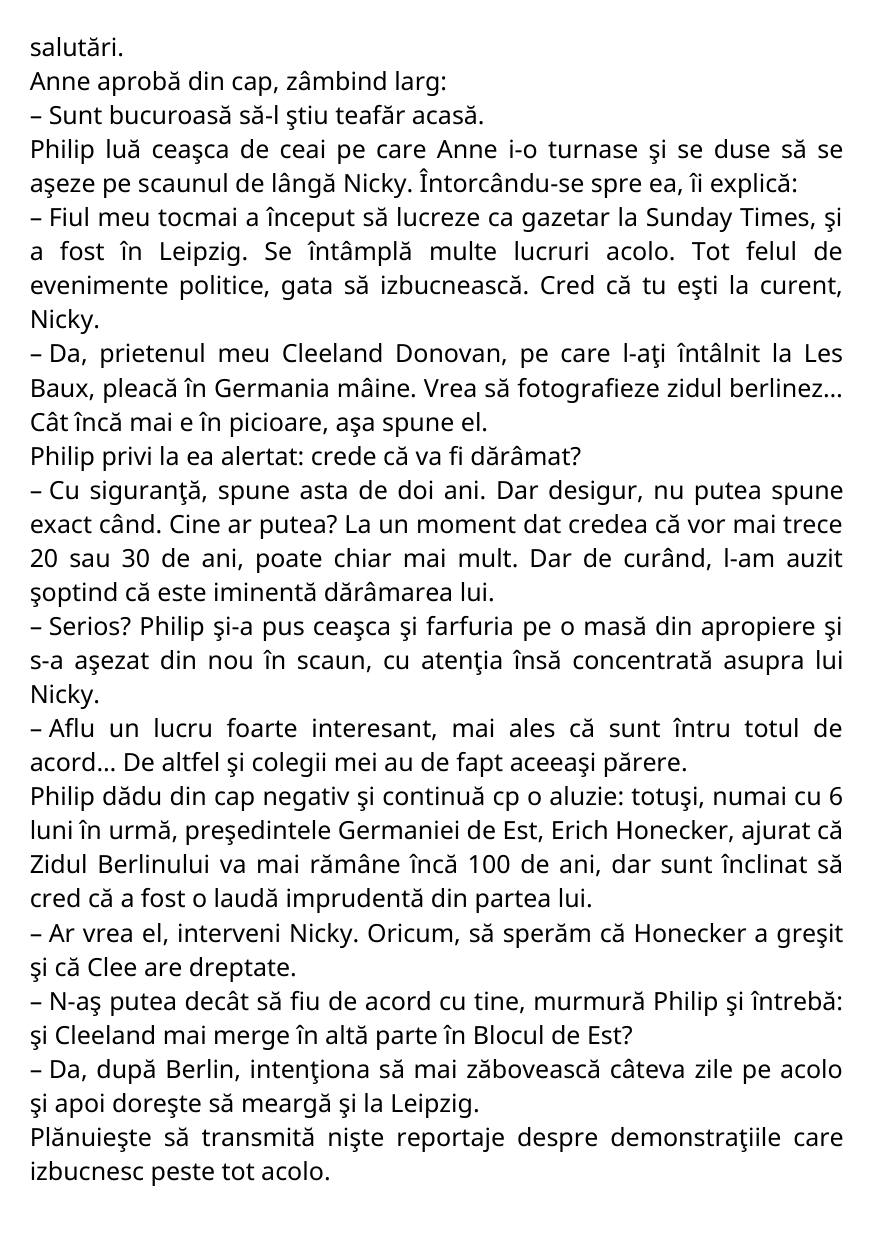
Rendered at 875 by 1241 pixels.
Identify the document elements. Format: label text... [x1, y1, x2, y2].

text – Sunt bucuroasă să-l ştiu teafăr acasă. [29, 98, 844, 132]
text – Fiul meu tocmai a început să lucreze ca gazetar la Sunday Times, şi a fost în Leipzig. Se întâmplă multe lucruri acolo. Tot felul de evenimente politice, gata să izbucnească. Cred că tu eşti la curent, Nicky. [29, 200, 844, 336]
text Philip dădu din cap negativ şi continuă cp o aluzie: totuşi, numai cu 6 luni în urmă, preşedintele Germaniei de Est, Erich Honecker, ajurat că Zidul Berlinului va mai rămâne încă 100 de ani, dar sunt înclinat să cred că a fost o laudă imprudentă din partea lui. [29, 779, 844, 915]
text Anne aprobă din cap, zâmbind larg: [29, 64, 844, 98]
text – Da, prietenul meu Cleeland Donovan, pe care l-aţi întâlnit la Les Baux, pleacă în Germania mâine. Vrea să fotografieze zidul berlinez… Cât încă mai e în picioare, aşa spune el. [29, 336, 844, 438]
text Philip luă ceaşca de ceai pe care Anne i-o turnase şi se duse să se aşeze pe scaunul de lângă Nicky. Întorcându-se spre ea, îi explică: [29, 132, 844, 200]
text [29, 29, 844, 64]
text – N-aş putea decât să fiu de acord cu tine, murmură Philip şi întrebă: şi Cleeland mai merge în altă parte în Blocul de Est? [29, 983, 844, 1051]
text Plănuieşte să transmită nişte reportaje despre demonstraţiile care izbucnesc peste tot acolo. [29, 1119, 844, 1188]
text – Ar vrea el, interveni Nicky. Oricum, să sperăm că Honecker a greşit şi că Clee are dreptate. [29, 915, 844, 983]
text Philip privi la ea alertat: crede că va fi dărâmat? [29, 438, 844, 472]
text – Cu siguranţă, spune asta de doi ani. Dar desigur, nu putea spune exact când. Cine ar putea? La un moment dat credea că vor mai trece 20 sau 30 de ani, poate chiar mai mult. Dar de curând, l-am auzit şoptind că este iminentă dărâmarea lui. [29, 472, 844, 609]
text – Serios? Philip şi-a pus ceaşca şi farfuria pe o masă din apropiere şi s-a aşezat din nou în scaun, cu atenţia însă concentrată asupra lui Nicky. [29, 609, 844, 711]
text – Aflu un lucru foarte interesant, mai ales că sunt întru totul de acord… De altfel şi colegii mei au de fapt aceeaşi părere. [29, 711, 844, 779]
text – Da, după Berlin, intenţiona să mai zăbovească câteva zile pe acolo şi apoi doreşte să meargă şi la Leipzig. [29, 1051, 844, 1119]
